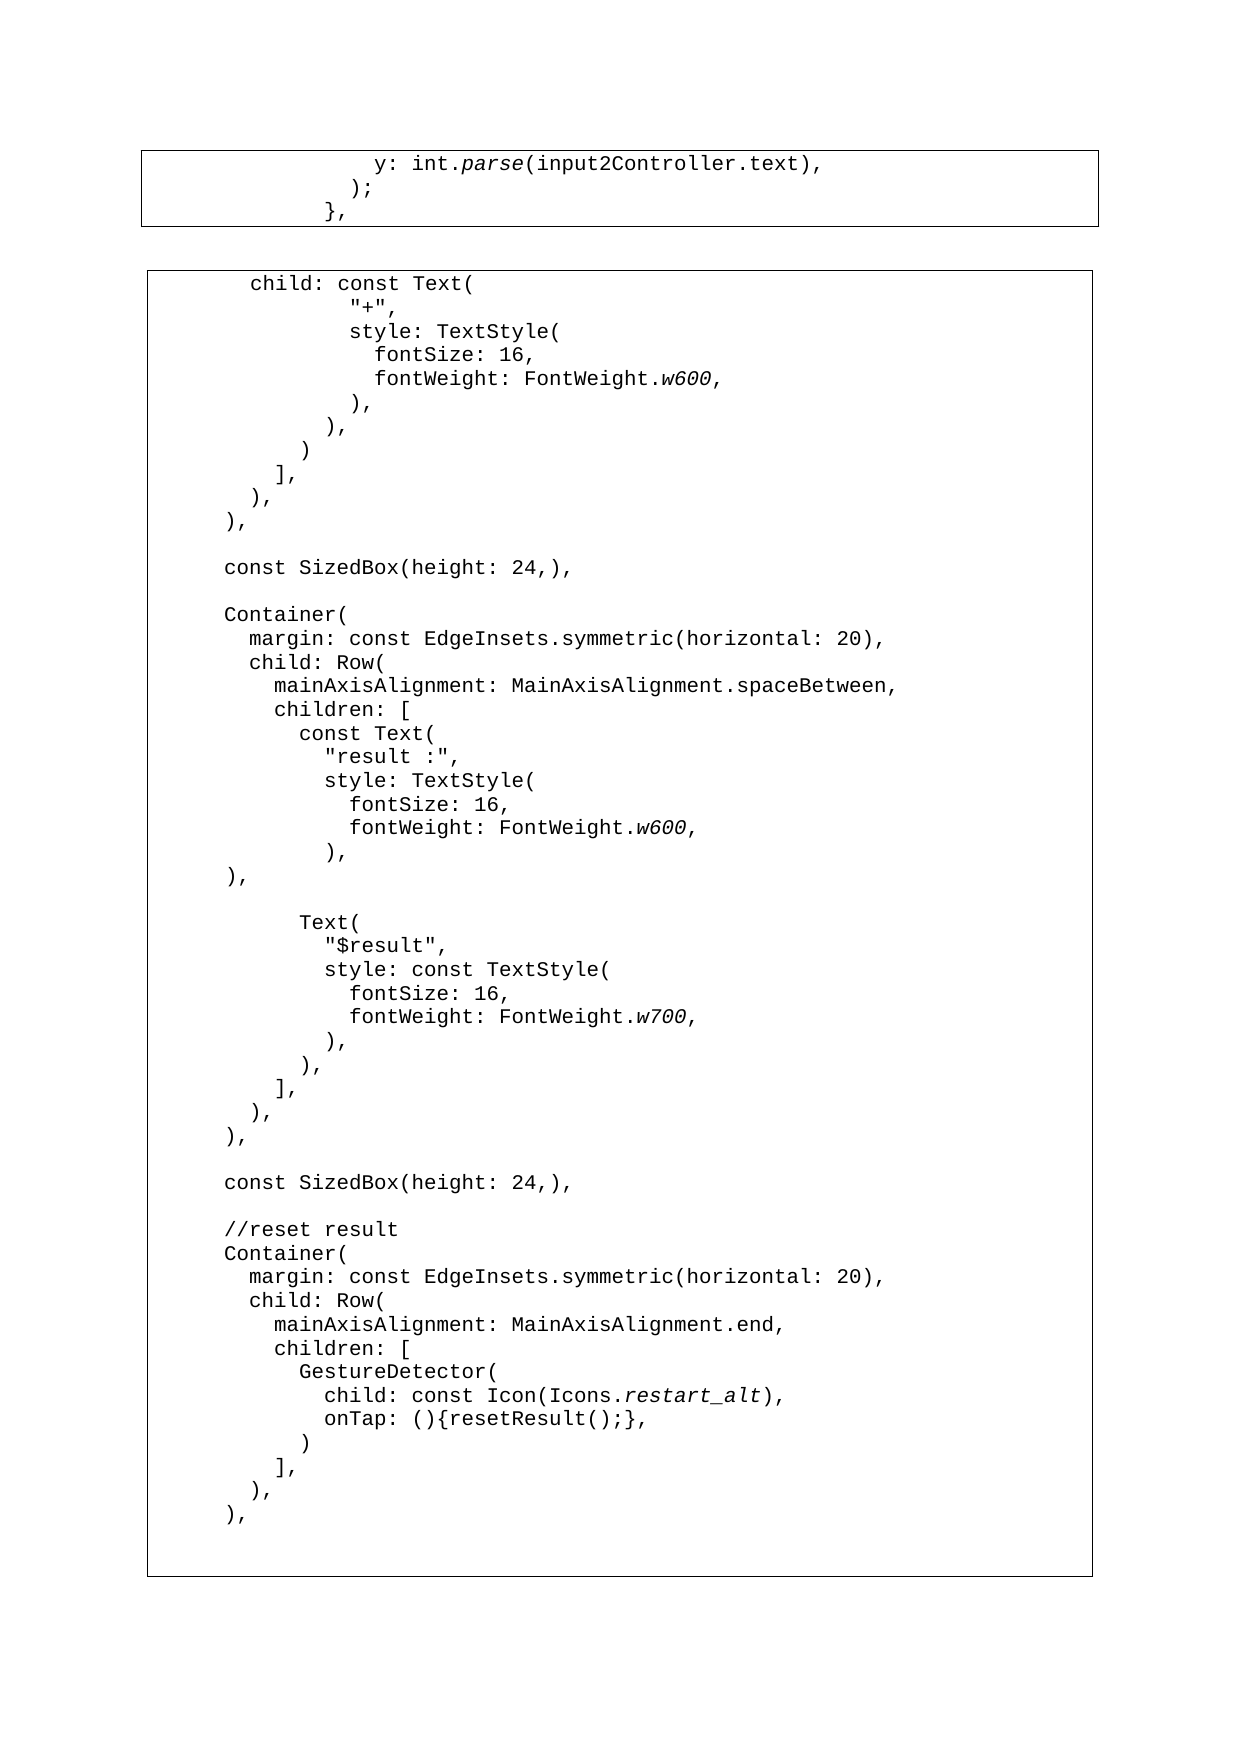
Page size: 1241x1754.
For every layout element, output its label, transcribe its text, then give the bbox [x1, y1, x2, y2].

text child: const Text( "+", style: TextStyle( fontSize: 16, fontWeight: FontWeight.w600, ), ), ) ], ), ), const SizedBox(height: 24,), Container( margin: const EdgeInsets.symmetric(horizontal: 20), child: Row( mainAxisAlignment: MainAxisAlignment.spaceBetween, children: [ const Text( "result :", style: TextStyle( fontSize: 16, fontWeight: FontWeight.w600, ), [148, 271, 1092, 864]
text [142, 151, 1098, 226]
text ), Text( "$result", style: const TextStyle( fontSize: 16, fontWeight: FontWeight.w700, ), ), ], ), ), const SizedBox(height: 24,), //reset result Container( margin: const EdgeInsets.symmetric(horizontal: 20), child: Row( mainAxisAlignment: MainAxisAlignment.end, children: [ GestureDetector( child: const Icon(Icons.restart_alt), onTap: (){resetResult();}, ) ], ), ), [150, 864, 1090, 1527]
